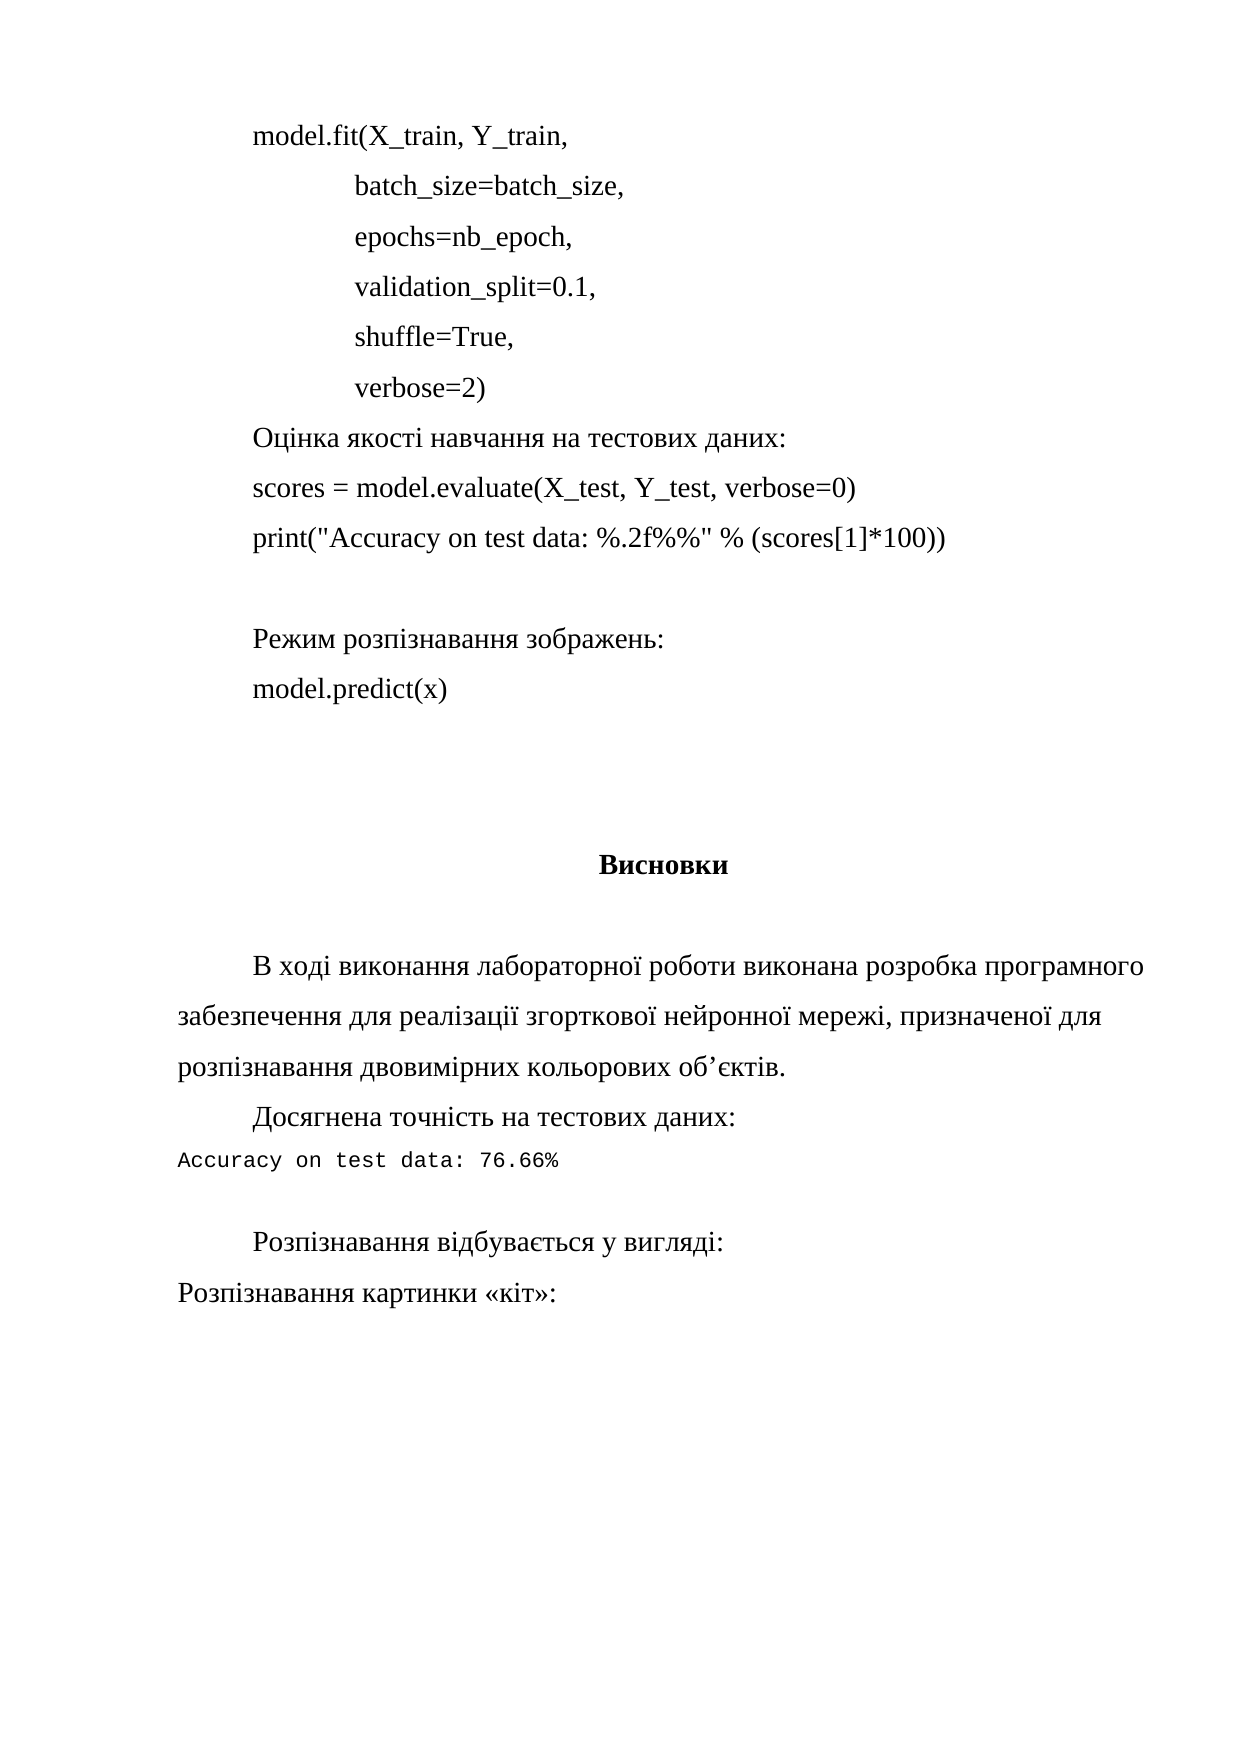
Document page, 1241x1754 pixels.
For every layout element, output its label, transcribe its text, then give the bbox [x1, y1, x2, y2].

text Розпізнавання відбувається у вигляді: [177, 1224, 1149, 1258]
text Режим розпізнавання зображень: [177, 621, 1149, 655]
text verbose=2) [177, 370, 1149, 403]
text В ході виконання лабораторної роботи виконана розробка програмного забезпечення для реалізації згорткової нейронної мережі, призначеної для розпізнавання двовимірних кольорових об’єктів. [177, 948, 1149, 1082]
text model.predict(x) [177, 672, 1149, 705]
text scores = model.evaluate(X_test, Y_test, verbose=0) [177, 470, 1149, 504]
text print("Accuracy on test data: %.2f%%" % (scores[1]*100)) [177, 521, 1149, 554]
text Оцінка якості навчання на тестових даних: [177, 420, 1149, 453]
text model.fit(X_train, Y_train, [177, 118, 1149, 152]
text Розпізнавання картинки «кіт»: [177, 1275, 1149, 1308]
text shuffle=True, [177, 319, 1149, 353]
text batch_size=batch_size, [177, 168, 1149, 202]
subtitle Висновки [177, 847, 1149, 881]
text Досягнена точність на тестових даних: [177, 1099, 1149, 1133]
text epochs=nb_epoch, [177, 219, 1149, 252]
text validation_split=0.1, [177, 269, 1149, 303]
text Accuracy on test data: 76.66% [177, 1149, 1152, 1174]
